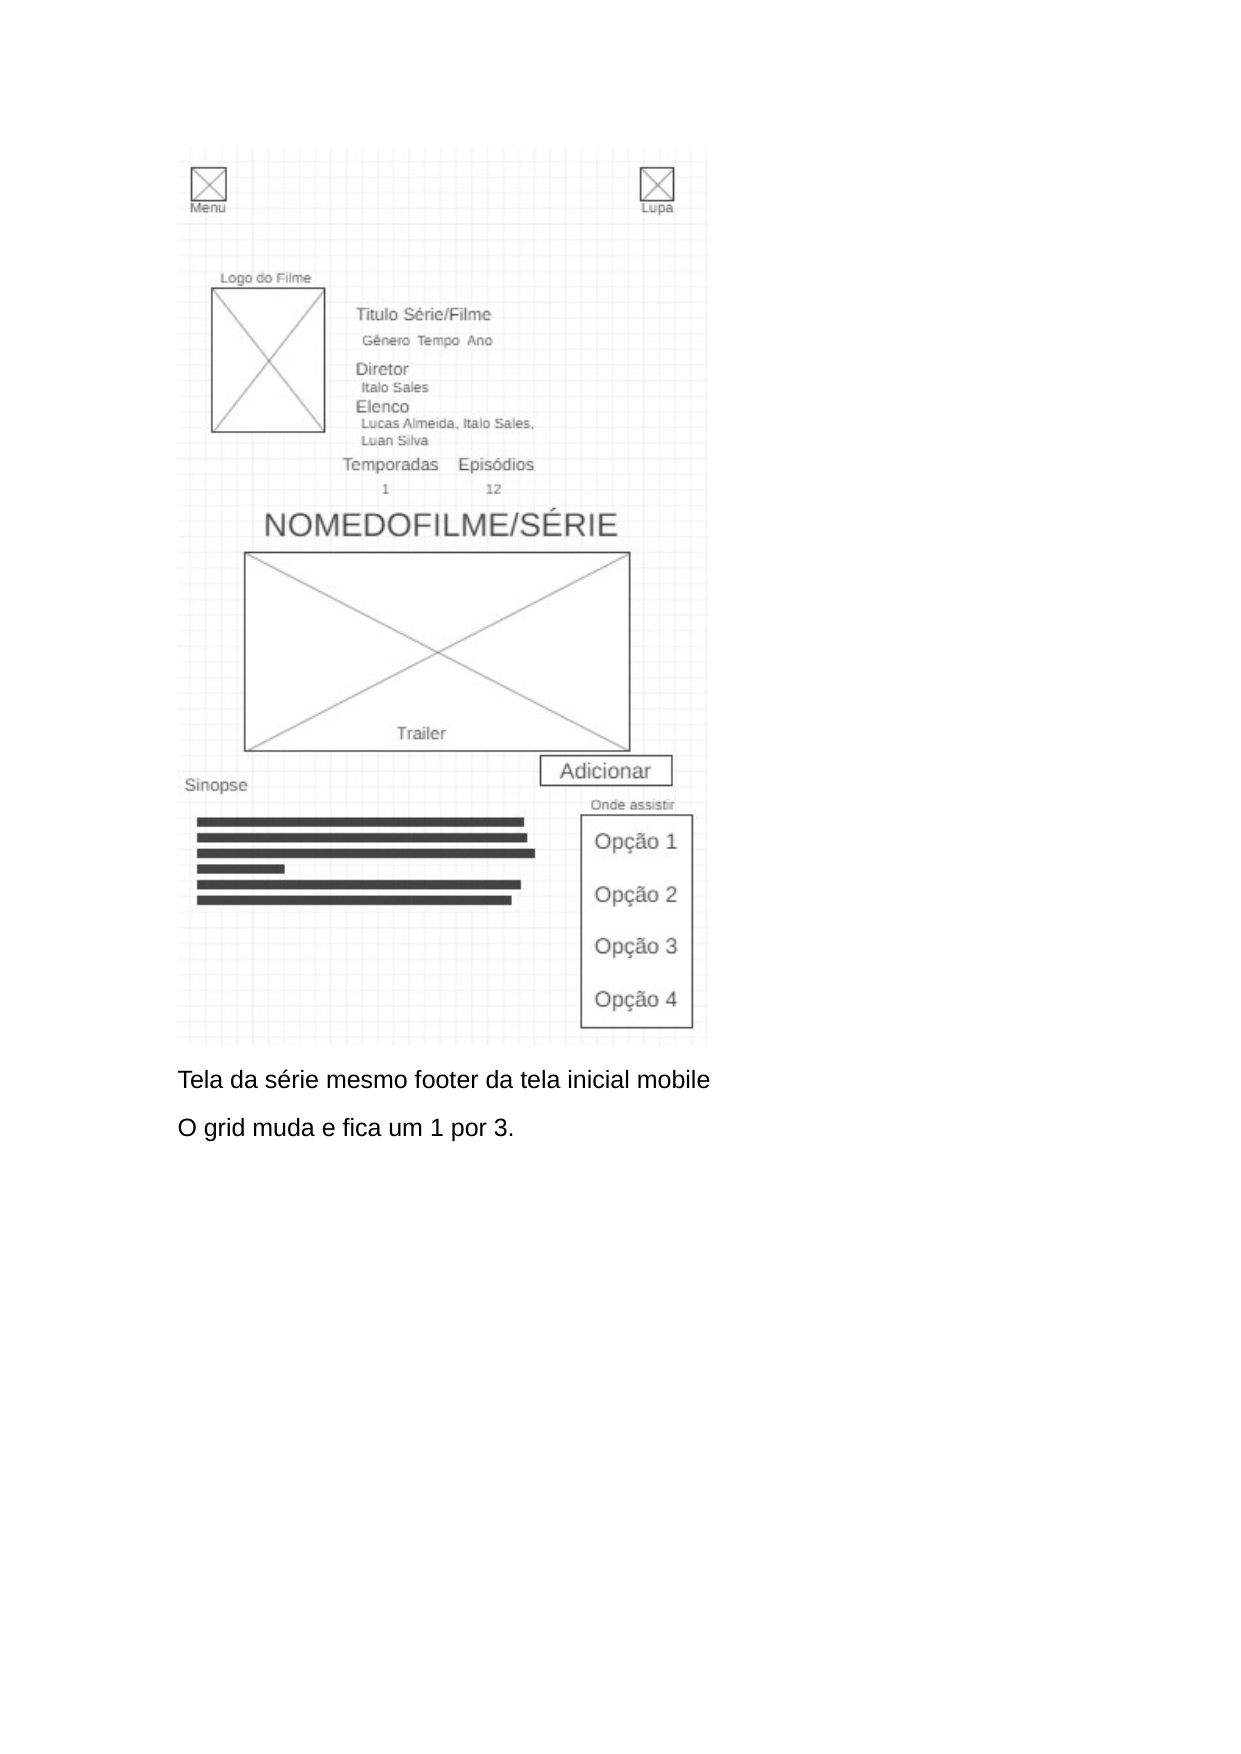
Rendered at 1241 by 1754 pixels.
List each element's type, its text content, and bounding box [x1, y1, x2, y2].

text O grid muda e fica um 1 por 3. [177, 1113, 1063, 1141]
picture [177, 147, 709, 1046]
text Tela da série mesmo footer da tela inicial mobile [177, 1065, 1063, 1094]
